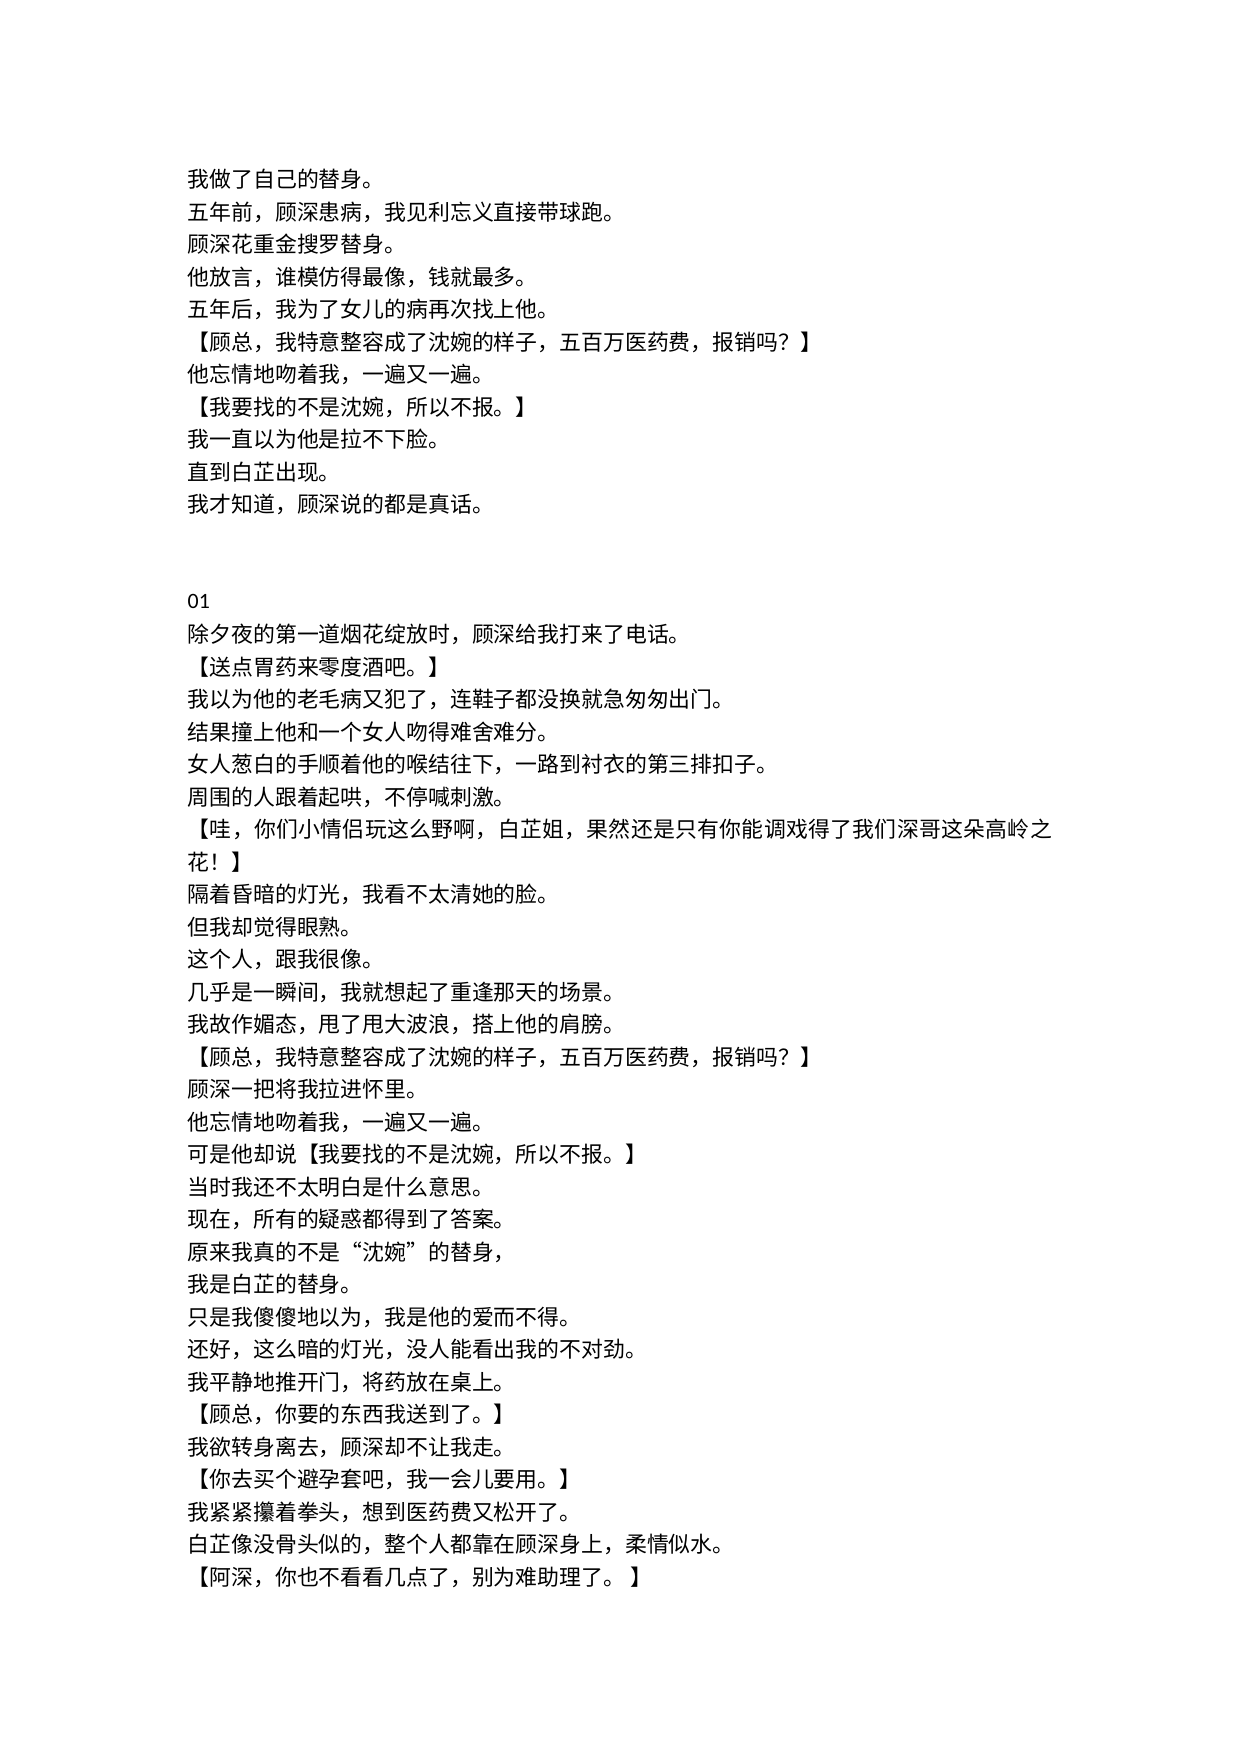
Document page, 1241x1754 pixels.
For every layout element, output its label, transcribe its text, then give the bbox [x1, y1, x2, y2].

text 我才知道，顾深说的都是真话。 [187, 487, 1053, 519]
text 【顾总，我特意整容成了沈婉的样子，五百万医药费，报销吗？】 [187, 1039, 1053, 1072]
text 我是白芷的替身。 [187, 1267, 1053, 1299]
text 原来我真的不是“沈婉”的替身， [187, 1234, 1053, 1267]
text 【哇，你们小情侣玩这么野啊，白芷姐，果然还是只有你能调戏得了我们深哥这朵高岭之花！】 [187, 812, 1053, 877]
text 【顾总，你要的东西我送到了。】 [187, 1397, 1053, 1429]
text 当时我还不太明白是什么意思。 [187, 1169, 1053, 1202]
text 可是他却说【我要找的不是沈婉，所以不报。】 [187, 1137, 1053, 1169]
text 几乎是一瞬间，我就想起了重逢那天的场景。 [187, 974, 1053, 1007]
text 我故作媚态，甩了甩大波浪，搭上他的肩膀。 [187, 1007, 1053, 1039]
text 白芷像没骨头似的，整个人都靠在顾深身上，柔情似水。 [187, 1527, 1053, 1559]
text 隔着昏暗的灯光，我看不太清她的脸。 [187, 877, 1053, 909]
text 【阿深，你也不看看几点了，别为难助理了。 】 [187, 1559, 1053, 1592]
text 但我却觉得眼熟。 [187, 909, 1053, 942]
text 结果撞上他和一个女人吻得难舍难分。 [187, 714, 1053, 747]
text 我以为他的老毛病又犯了，连鞋子都没换就急匆匆出门。 [187, 682, 1053, 714]
text 【送点胃药来零度酒吧。】 [187, 649, 1053, 682]
text 周围的人跟着起哄，不停喊刺激。 [187, 779, 1053, 812]
text 顾深一把将我拉进怀里。 [187, 1072, 1053, 1104]
text 【顾总，我特意整容成了沈婉的样子，五百万医药费，报销吗？】 [187, 324, 1053, 357]
text 我做了自己的替身。 [187, 162, 1053, 194]
text 他放言，谁模仿得最像，钱就最多。 [187, 259, 1053, 292]
text 他忘情地吻着我，一遍又一遍。 [187, 357, 1053, 389]
text 女人葱白的手顺着他的喉结往下，一路到衬衣的第三排扣子。 [187, 747, 1053, 779]
text 只是我傻傻地以为，我是他的爱而不得。 [187, 1299, 1053, 1332]
text 他忘情地吻着我，一遍又一遍。 [187, 1104, 1053, 1137]
text 顾深花重金搜罗替身。 [187, 227, 1053, 259]
text 五年前，顾深患病，我见利忘义直接带球跑。 [187, 194, 1053, 227]
text 五年后，我为了女儿的病再次找上他。 [187, 292, 1053, 324]
text 直到白芷出现。 [187, 454, 1053, 487]
text 现在，所有的疑惑都得到了答案。 [187, 1202, 1053, 1234]
text 【你去买个避孕套吧，我一会儿要用。】 [187, 1462, 1053, 1494]
text 01 [187, 584, 1053, 617]
text 【我要找的不是沈婉，所以不报。】 [187, 389, 1053, 422]
text 我平静地推开门，将药放在桌上。 [187, 1364, 1053, 1397]
text 还好，这么暗的灯光，没人能看出我的不对劲。 [187, 1332, 1053, 1364]
text 我紧紧攥着拳头，想到医药费又松开了。 [187, 1494, 1053, 1527]
text 除夕夜的第一道烟花绽放时，顾深给我打来了电话。 [187, 617, 1053, 649]
text 我一直以为他是拉不下脸。 [187, 422, 1053, 454]
text 我欲转身离去，顾深却不让我走。 [187, 1429, 1053, 1462]
text 这个人，跟我很像。 [187, 942, 1053, 974]
